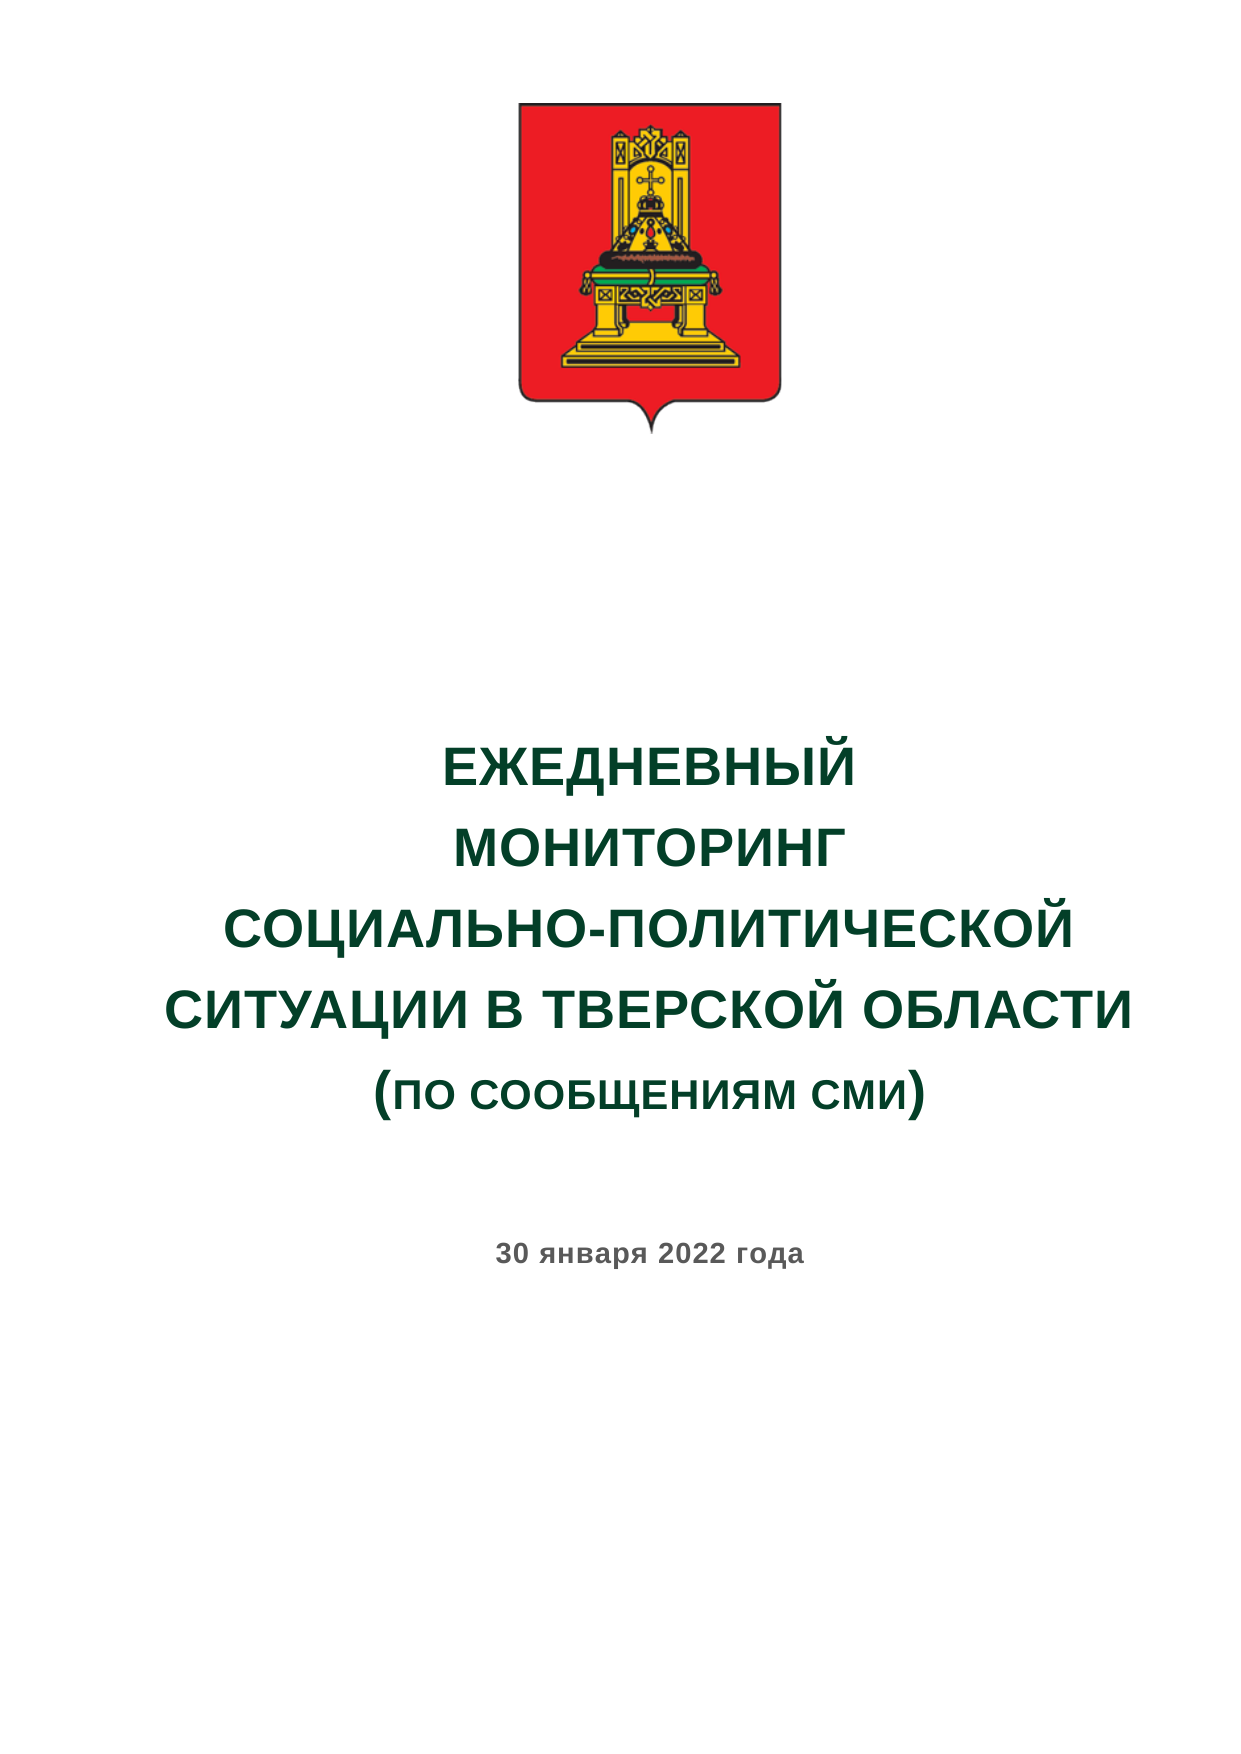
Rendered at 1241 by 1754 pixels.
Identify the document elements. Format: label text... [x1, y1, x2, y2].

text ежедневный [103, 735, 1196, 797]
picture [518, 103, 782, 434]
text СОЦИАЛЬНО-ПОЛИТИЧЕСКОЙ СИТУАЦИИ В Тверской ОБЛАСТИ [103, 897, 1196, 1040]
text МОНИТОРИНГ [103, 816, 1196, 878]
subtitle 30 января 2022 года [103, 1236, 1196, 1269]
text (ПО СООБЩЕНИЯМ СМИ) [103, 1059, 1196, 1121]
